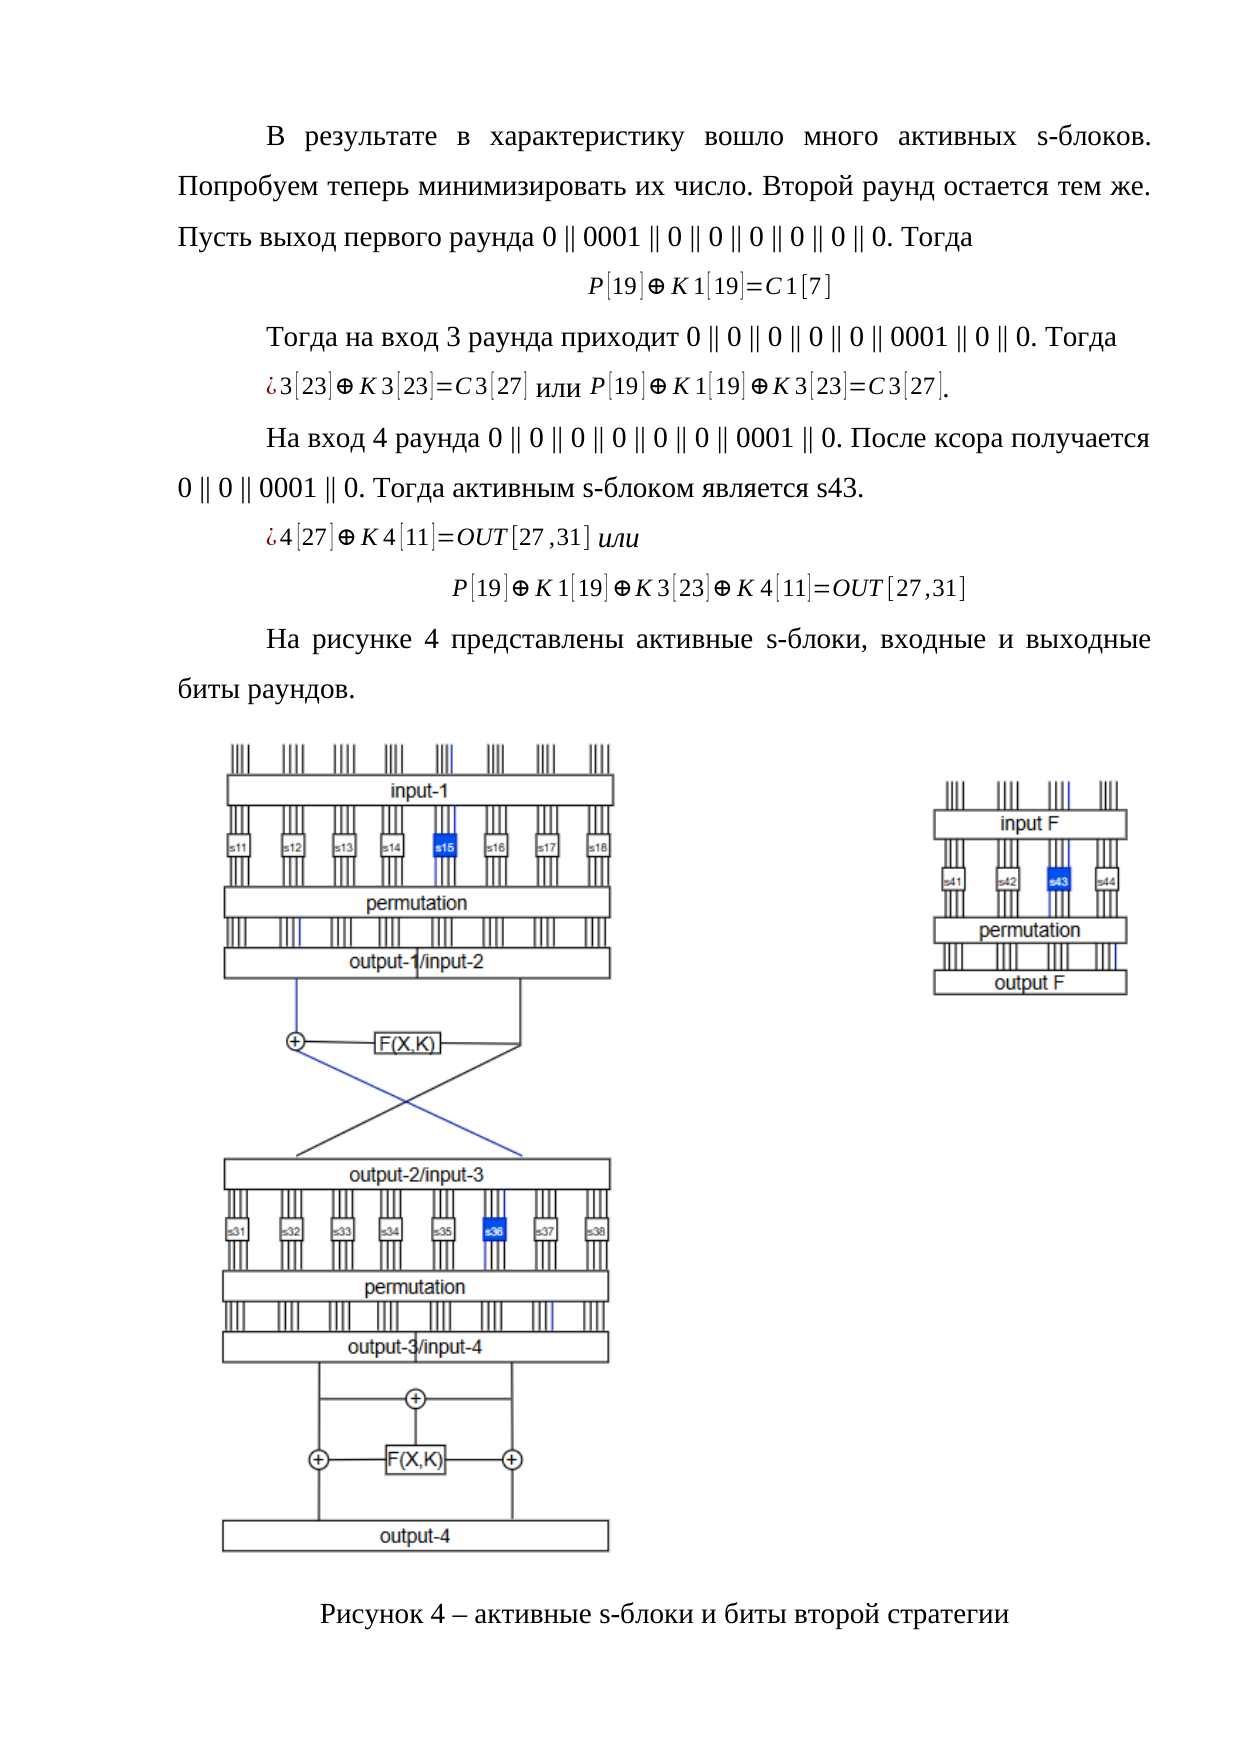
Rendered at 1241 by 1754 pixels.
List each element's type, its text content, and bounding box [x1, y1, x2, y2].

text или . [177, 370, 1152, 403]
text На рисунке 4 представлены активные s-блоки, входные и выходные биты раундов. [177, 621, 1152, 705]
text На вход 4 раунда 0 || 0 || 0 || 0 || 0 || 0 || 0001 || 0. После ксора получается 0 || 0 || 0001 || 0. Тогда активным s-блоком является s43. [177, 420, 1152, 504]
text Тогда на вход 3 раунда приходит 0 || 0 || 0 || 0 || 0 || 0001 || 0 || 0. Тогда [177, 319, 1152, 353]
text или [177, 521, 1152, 554]
text В результате в характеристику вошло много активных s-блоков. Попробуем теперь минимизировать их число. Второй раунд остается тем же. Пусть выход первого раунда 0 || 0001 || 0 || 0 || 0 || 0 || 0 || 0. Тогда [177, 118, 1152, 252]
picture [177, 721, 1152, 1580]
text Рисунок 4 – активные s-блоки и биты второй стратегии [177, 1597, 1152, 1630]
